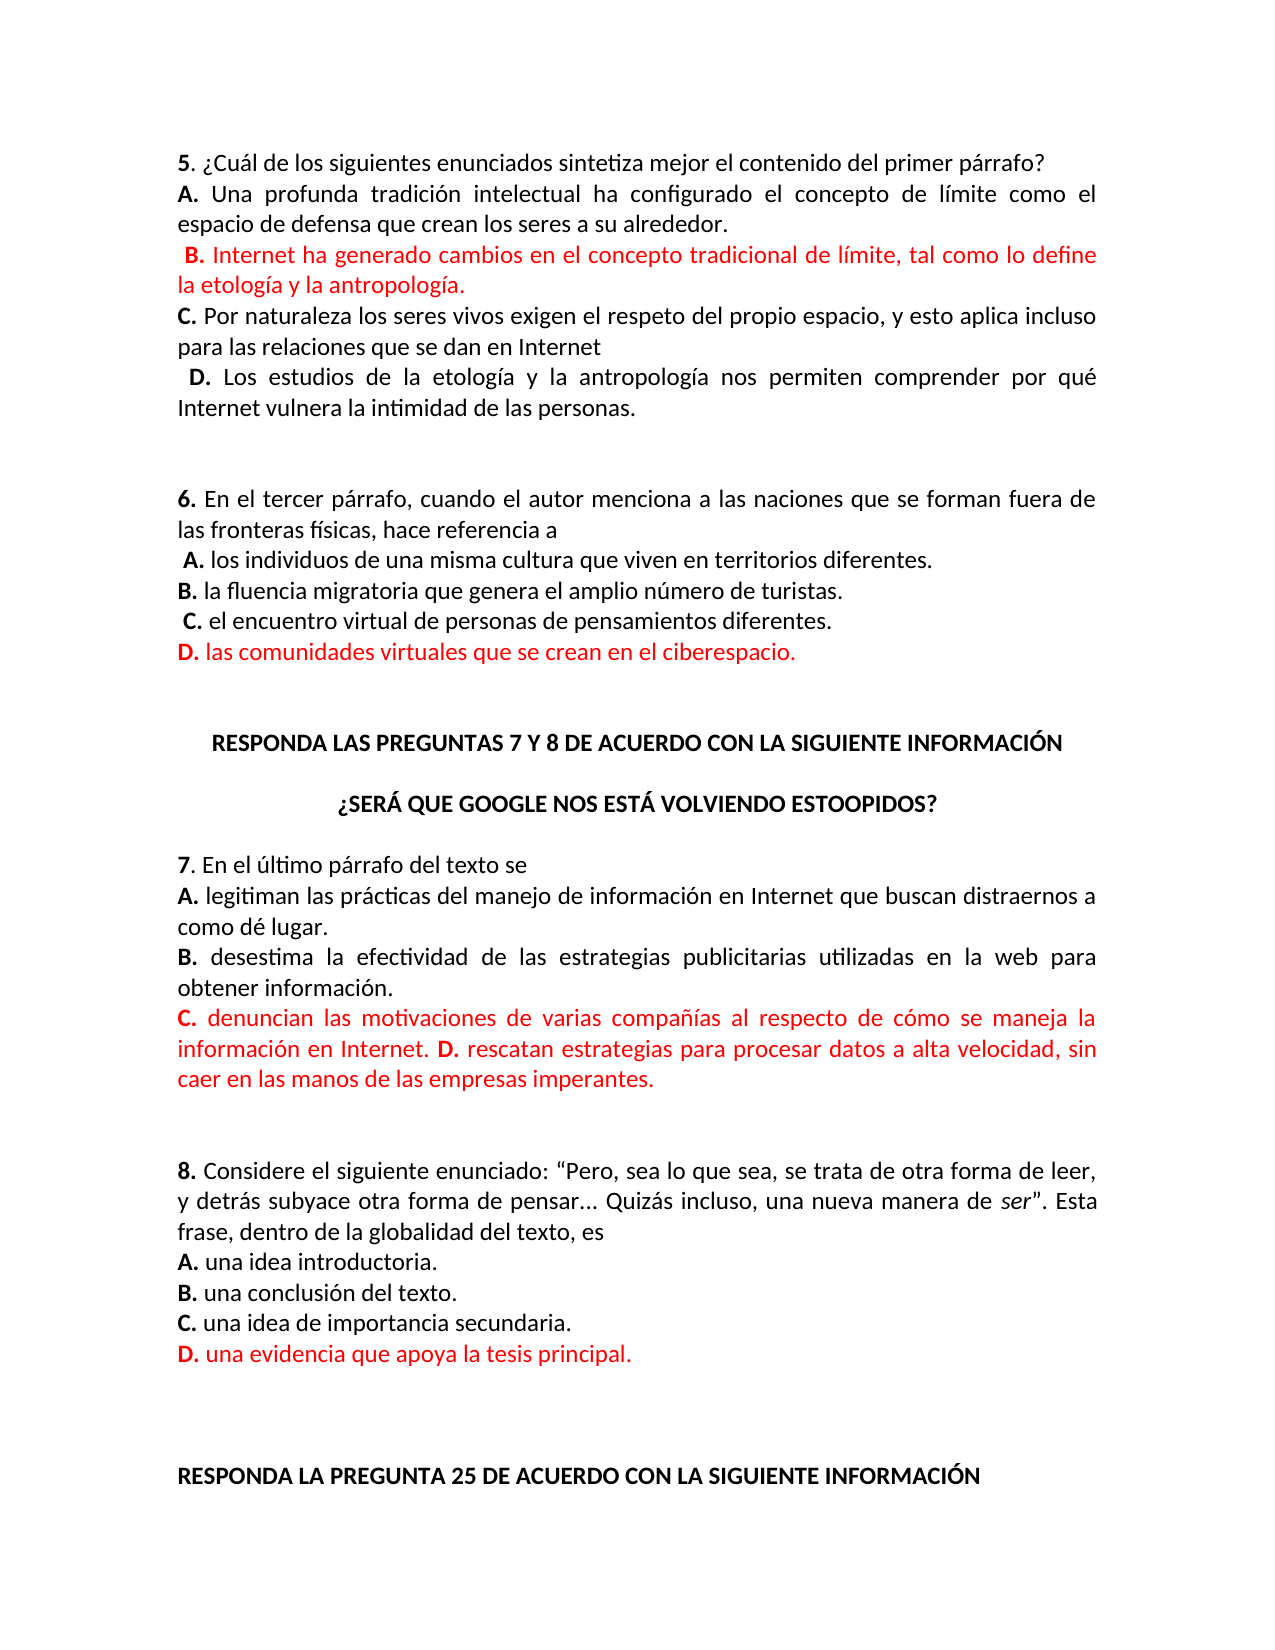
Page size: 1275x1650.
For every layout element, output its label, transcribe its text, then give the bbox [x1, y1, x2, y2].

text RESPONDA LA PREGUNTA 25 DE ACUERDO CON LA SIGUIENTE INFORMACIÓN [177, 1460, 1098, 1491]
text B. una conclusión del texto. [177, 1277, 1098, 1307]
text C. denuncian las motivaciones de varias compañías al respecto de cómo se maneja la información en Internet. D. rescatan estrategias para procesar datos a alta velocidad, sin caer en las manos de las empresas imperantes. [177, 1002, 1098, 1094]
text C. Por naturaleza los seres vivos exigen el respeto del propio espacio, y esto aplica incluso para las relaciones que se dan en Internet [177, 300, 1098, 361]
text 6. En el tercer párrafo, cuando el autor menciona a las naciones que se forman fuera de las fronteras físicas, hace referencia a [177, 483, 1098, 544]
text D. las comunidades virtuales que se crean en el ciberespacio. [177, 636, 1098, 666]
text 7. En el último párrafo del texto se [177, 849, 1098, 880]
text B. desestima la efectividad de las estrategias publicitarias utilizadas en la web para obtener información. [177, 941, 1098, 1002]
text ¿SERÁ QUE GOOGLE NOS ESTÁ VOLVIENDO ESTOOPIDOS? [177, 788, 1098, 819]
text 8. Considere el siguiente enunciado: “Pero, sea lo que sea, se trata de otra forma de leer, y detrás subyace otra forma de pensar... Quizás incluso, una nueva manera de ser”. Esta frase, dentro de la globalidad del texto, es [177, 1155, 1098, 1246]
text B. la fluencia migratoria que genera el amplio número de turistas. [177, 575, 1098, 605]
text C. una idea de importancia secundaria. [177, 1307, 1098, 1338]
text D. Los estudios de la etología y la antropología nos permiten comprender por qué Internet vulnera la intimidad de las personas. [177, 361, 1098, 422]
text A. legitiman las prácticas del manejo de información en Internet que buscan distraernos a como dé lugar. [177, 880, 1098, 941]
text RESPONDA LAS PREGUNTAS 7 Y 8 DE ACUERDO CON LA SIGUIENTE INFORMACIÓN [177, 727, 1098, 758]
text A. Una profunda tradición intelectual ha configurado el concepto de límite como el espacio de defensa que crean los seres a su alrededor. [177, 178, 1098, 239]
text B. Internet ha generado cambios en el concepto tradicional de límite, tal como lo define la etología y la antropología. [177, 239, 1098, 300]
text A. una idea introductoria. [177, 1246, 1098, 1277]
text 5. ¿Cuál de los siguientes enunciados sintetiza mejor el contenido del primer párrafo? [177, 148, 1098, 178]
text C. el encuentro virtual de personas de pensamientos diferentes. [177, 605, 1098, 636]
text A. los individuos de una misma cultura que viven en territorios diferentes. [177, 544, 1098, 575]
text D. una evidencia que apoya la tesis principal. [177, 1338, 1098, 1368]
